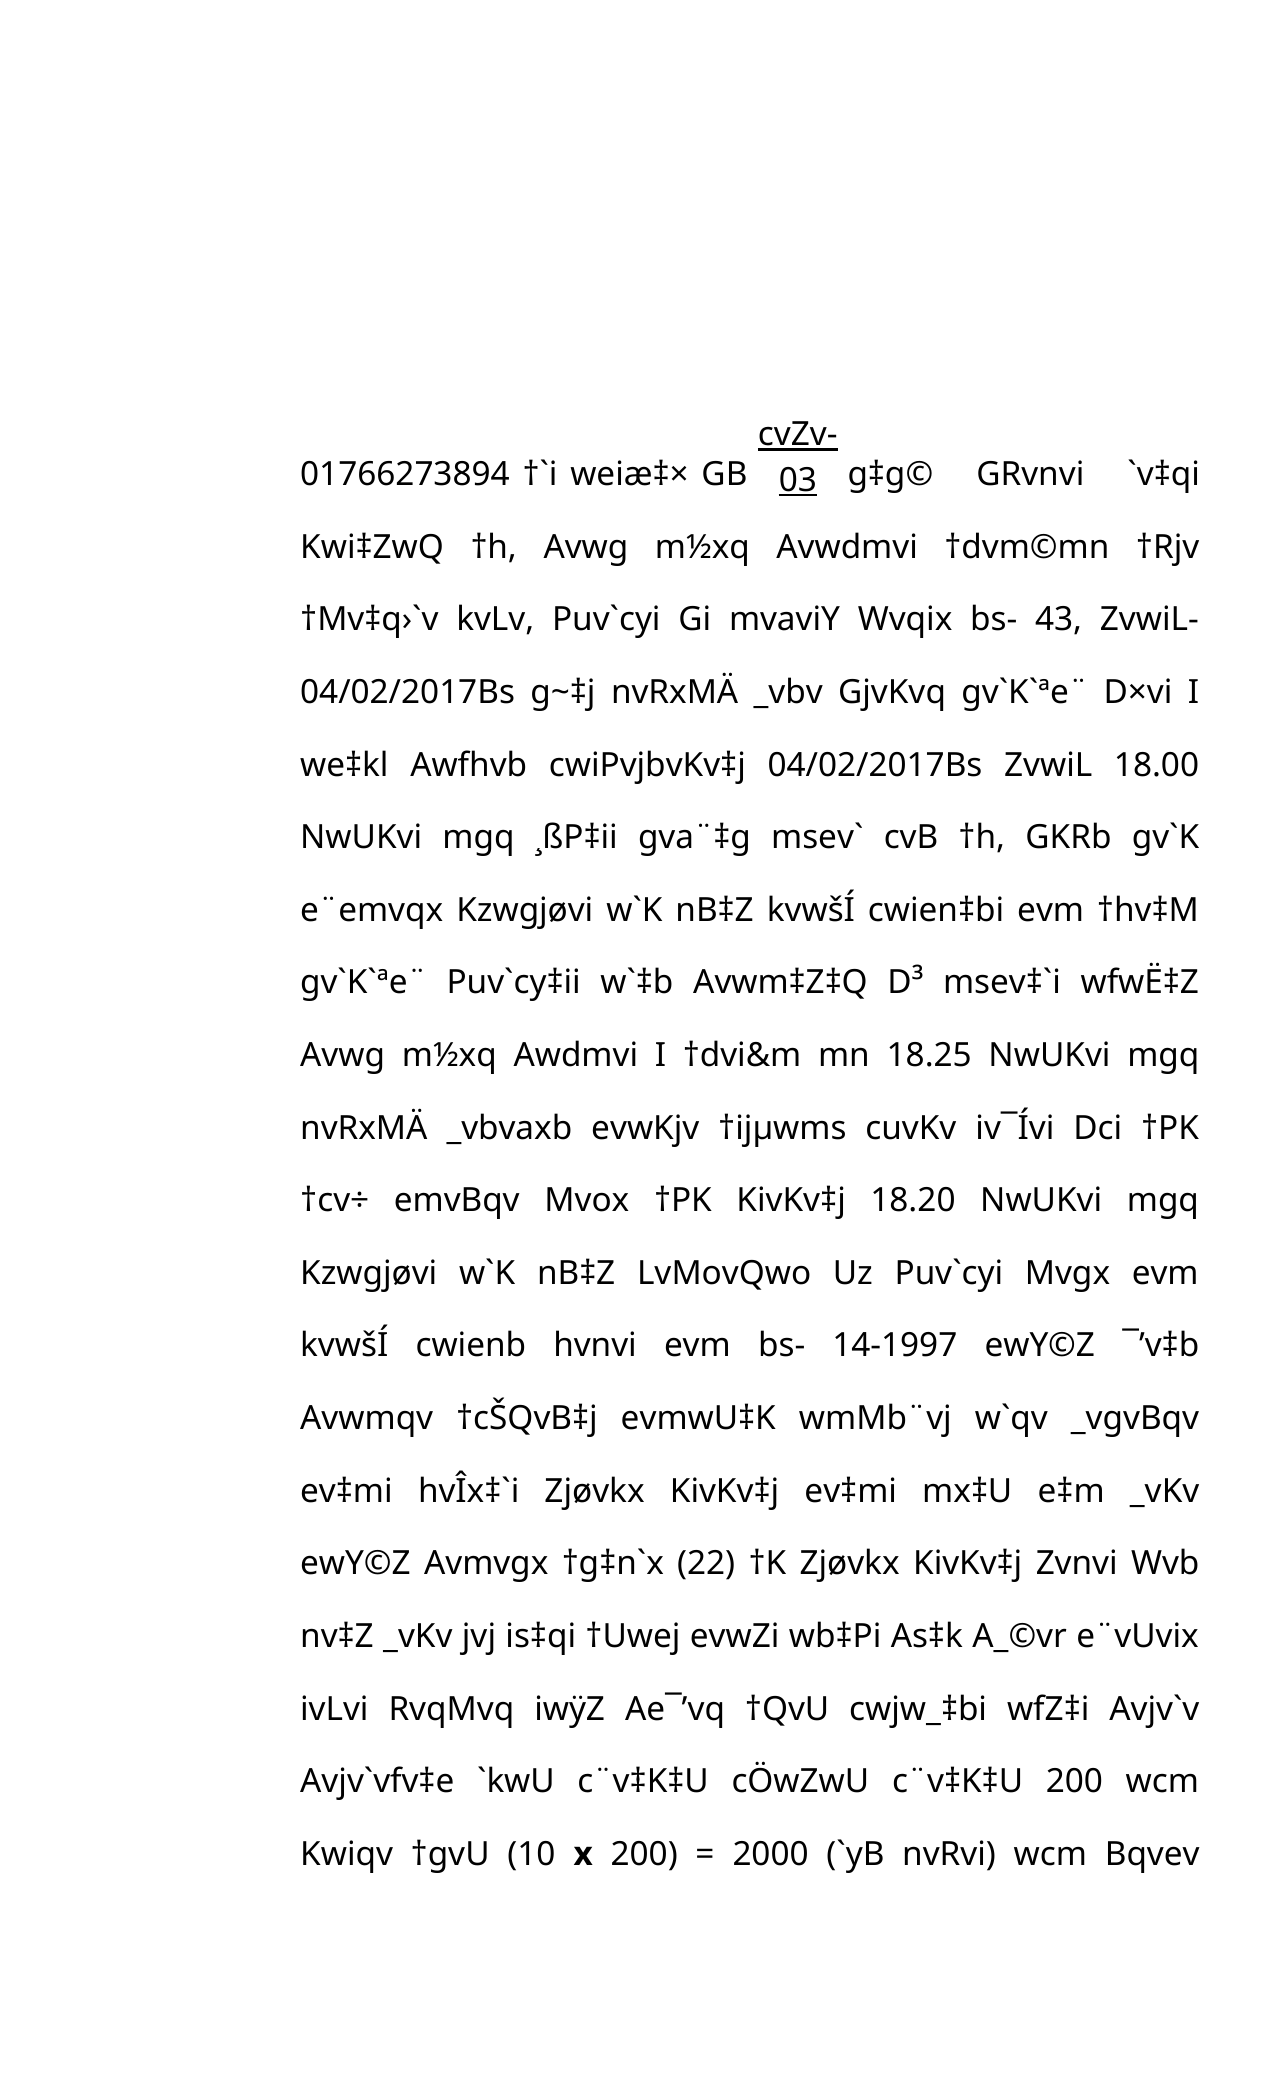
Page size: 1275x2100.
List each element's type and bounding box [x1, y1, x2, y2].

text [300, 450, 1200, 1875]
